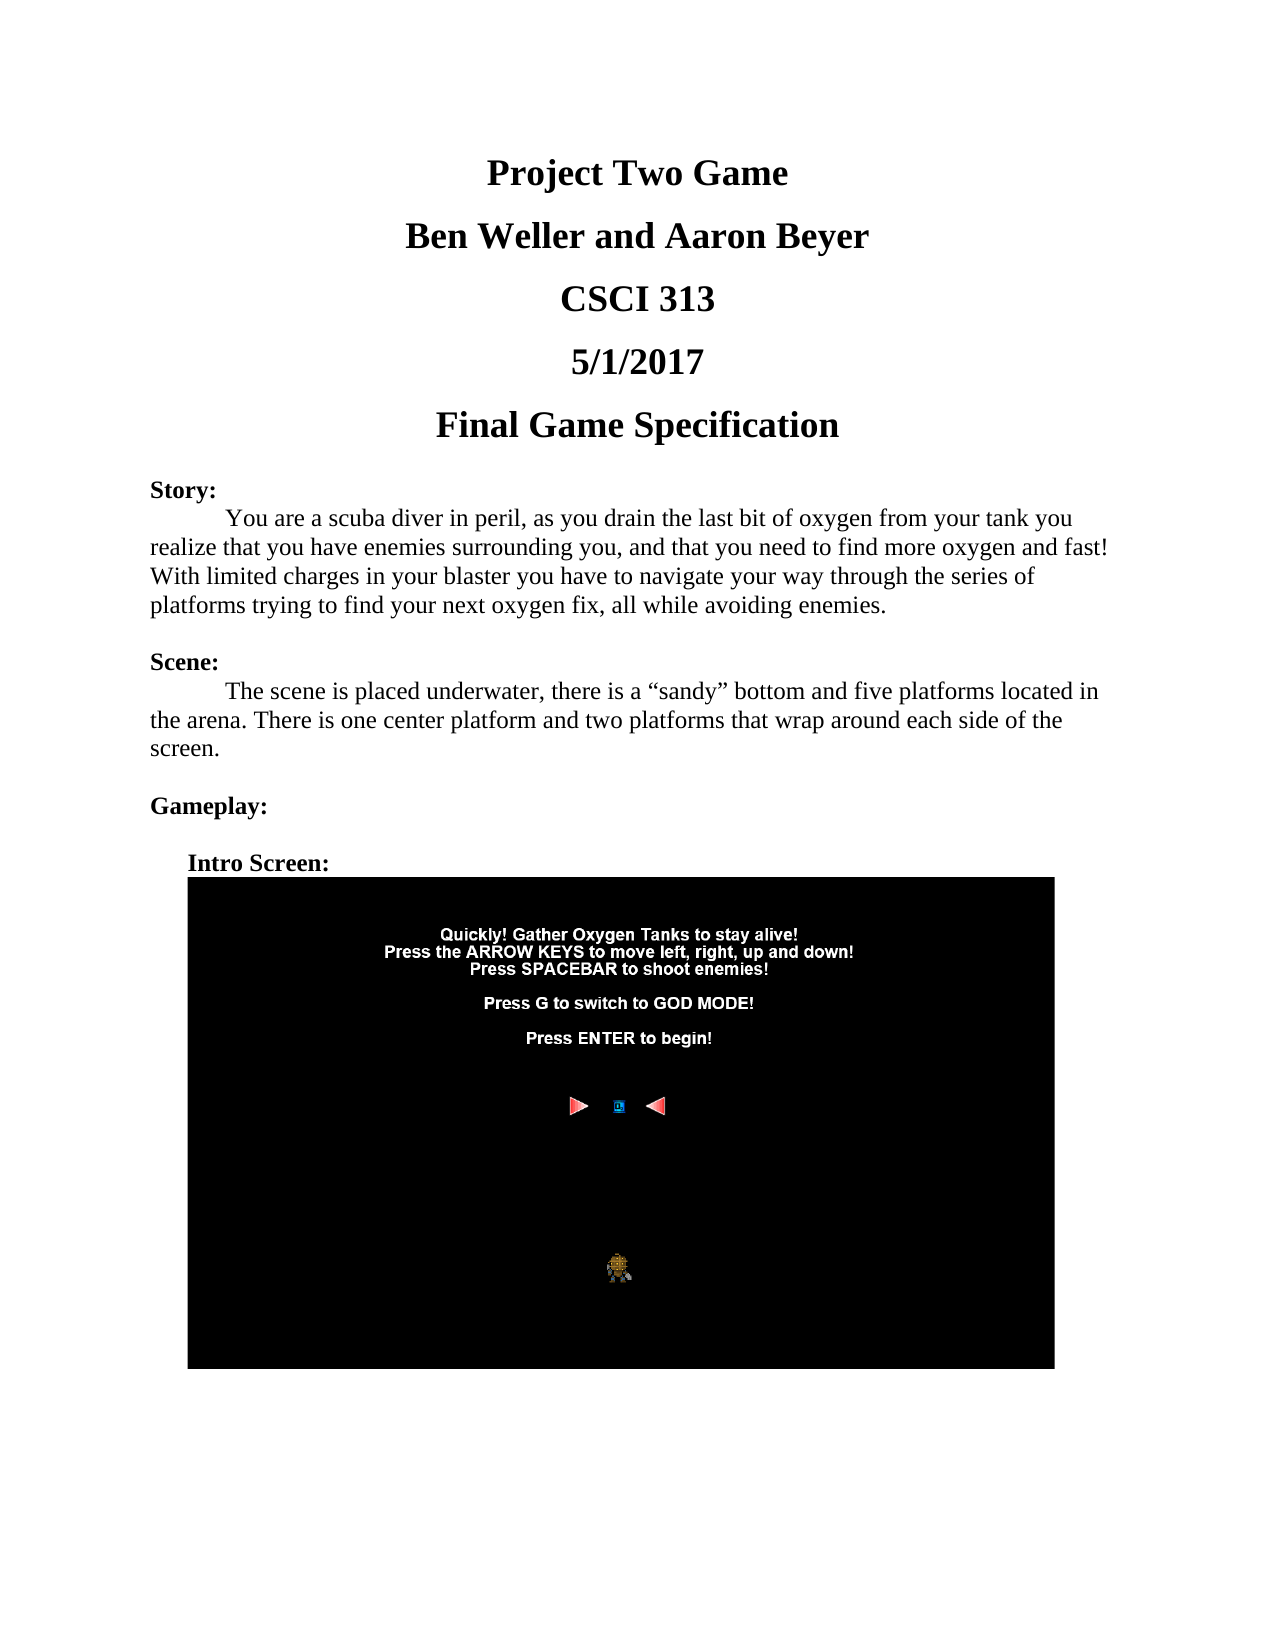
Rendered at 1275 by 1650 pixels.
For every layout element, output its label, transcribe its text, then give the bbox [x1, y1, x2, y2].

picture [187, 877, 1055, 1369]
text CSCI 313 [150, 276, 1125, 319]
text Final Game Specification [150, 403, 1125, 446]
text 5/1/2017 [150, 340, 1125, 383]
text Intro Screen: [187, 848, 1125, 877]
text Ben Weller and Aaron Beyer [150, 213, 1125, 256]
text Gameplay: [150, 791, 1125, 820]
text The scene is placed underwater, there is a “sandy” bottom and five platforms located in the arena. There is one center platform and two platforms that wrap around each side of the screen. [150, 676, 1125, 762]
text You are a scuba diver in peril, as you drain the last bit of oxygen from your tank you realize that you have enemies surrounding you, and that you need to find more oxygen and fast! With limited charges in your blaster you have to navigate your way through the series of platforms trying to find your next oxygen fix, all while avoiding enemies. [150, 503, 1125, 618]
text Story: [150, 475, 1125, 503]
text Scene: [150, 647, 1125, 676]
text Project Two Game [150, 150, 1125, 193]
